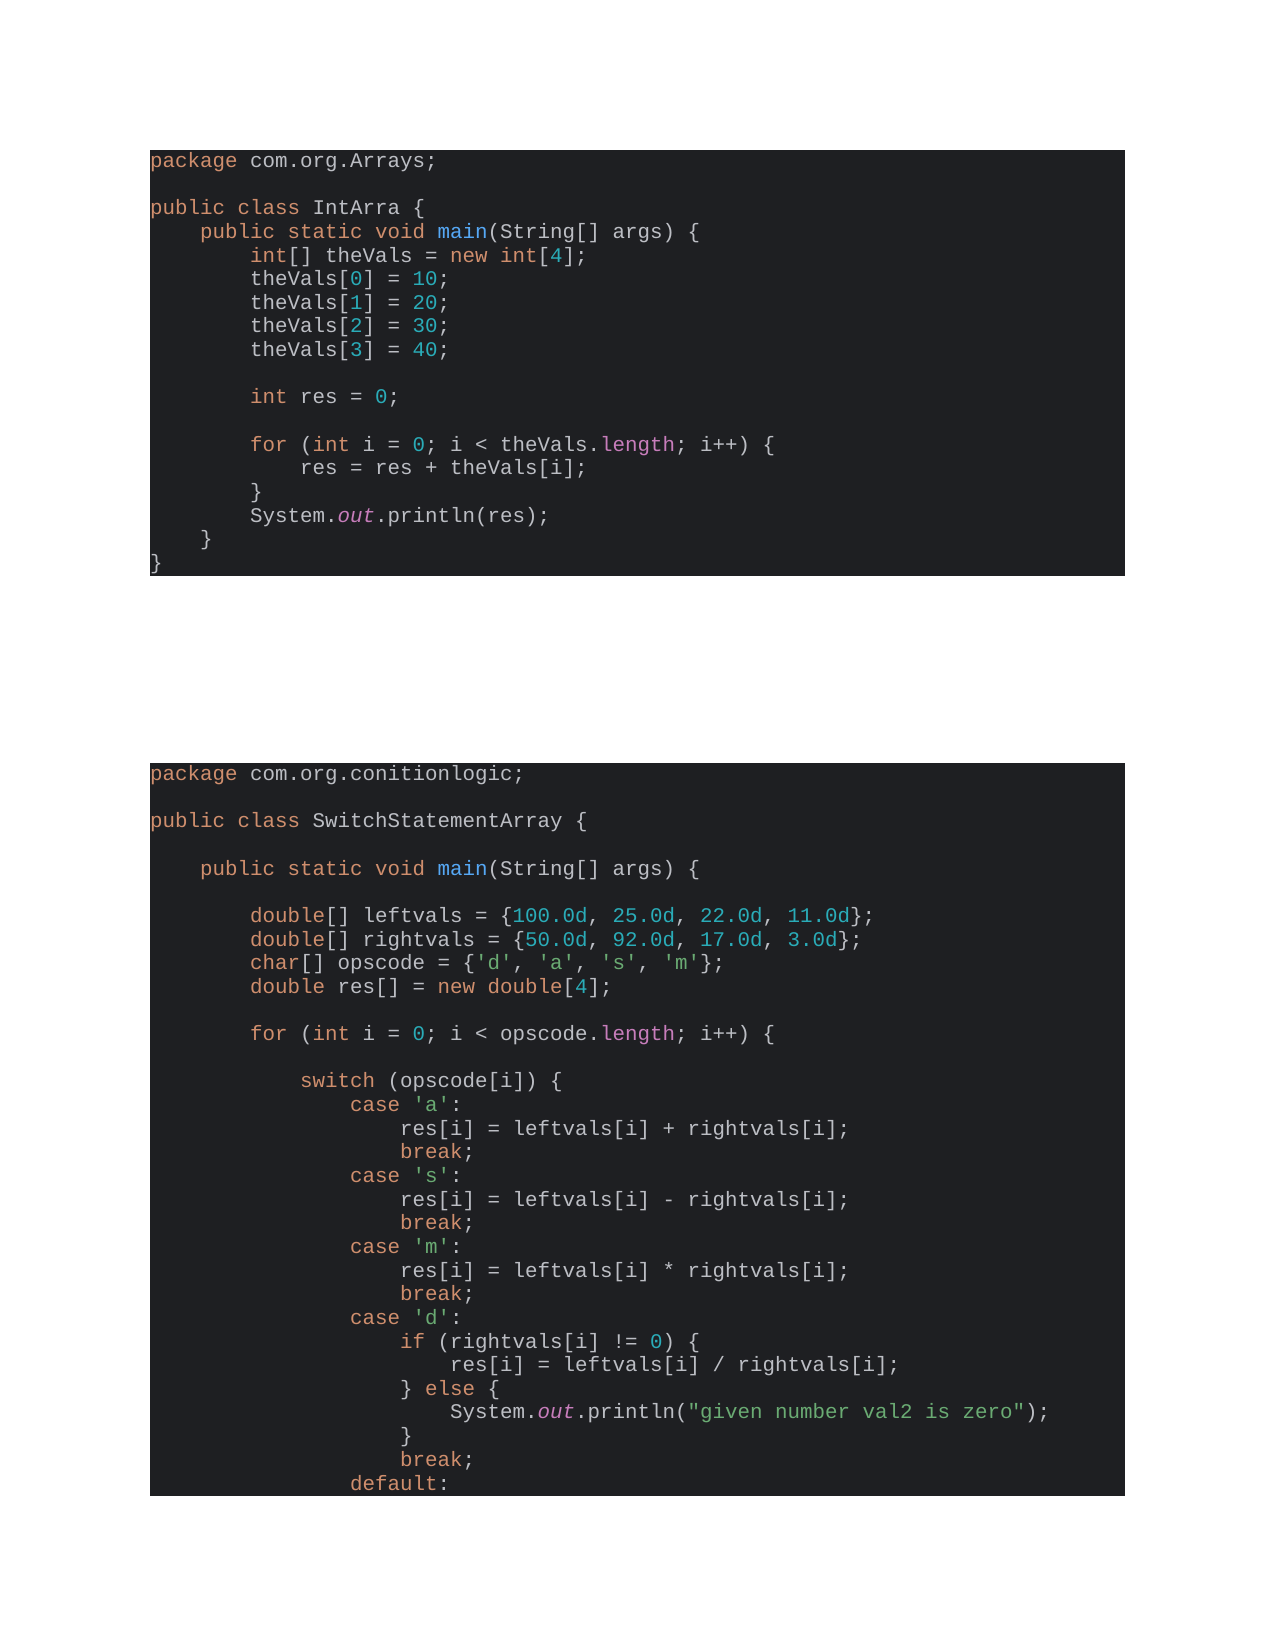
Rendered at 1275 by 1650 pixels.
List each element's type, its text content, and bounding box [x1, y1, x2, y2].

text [150, 763, 1125, 1496]
text package com.org.Arrays; public class IntArra { public static void main(String[] args) { int[] theVals = new int[4]; theVals[0] = 10; theVals[1] = 20; theVals[2] = 30; theVals[3] = 40; int res = 0; for (int i = 0; i < theVals.length; i++) { res = res + theVals[i]; } System.out.println(res); } } [150, 150, 1125, 576]
